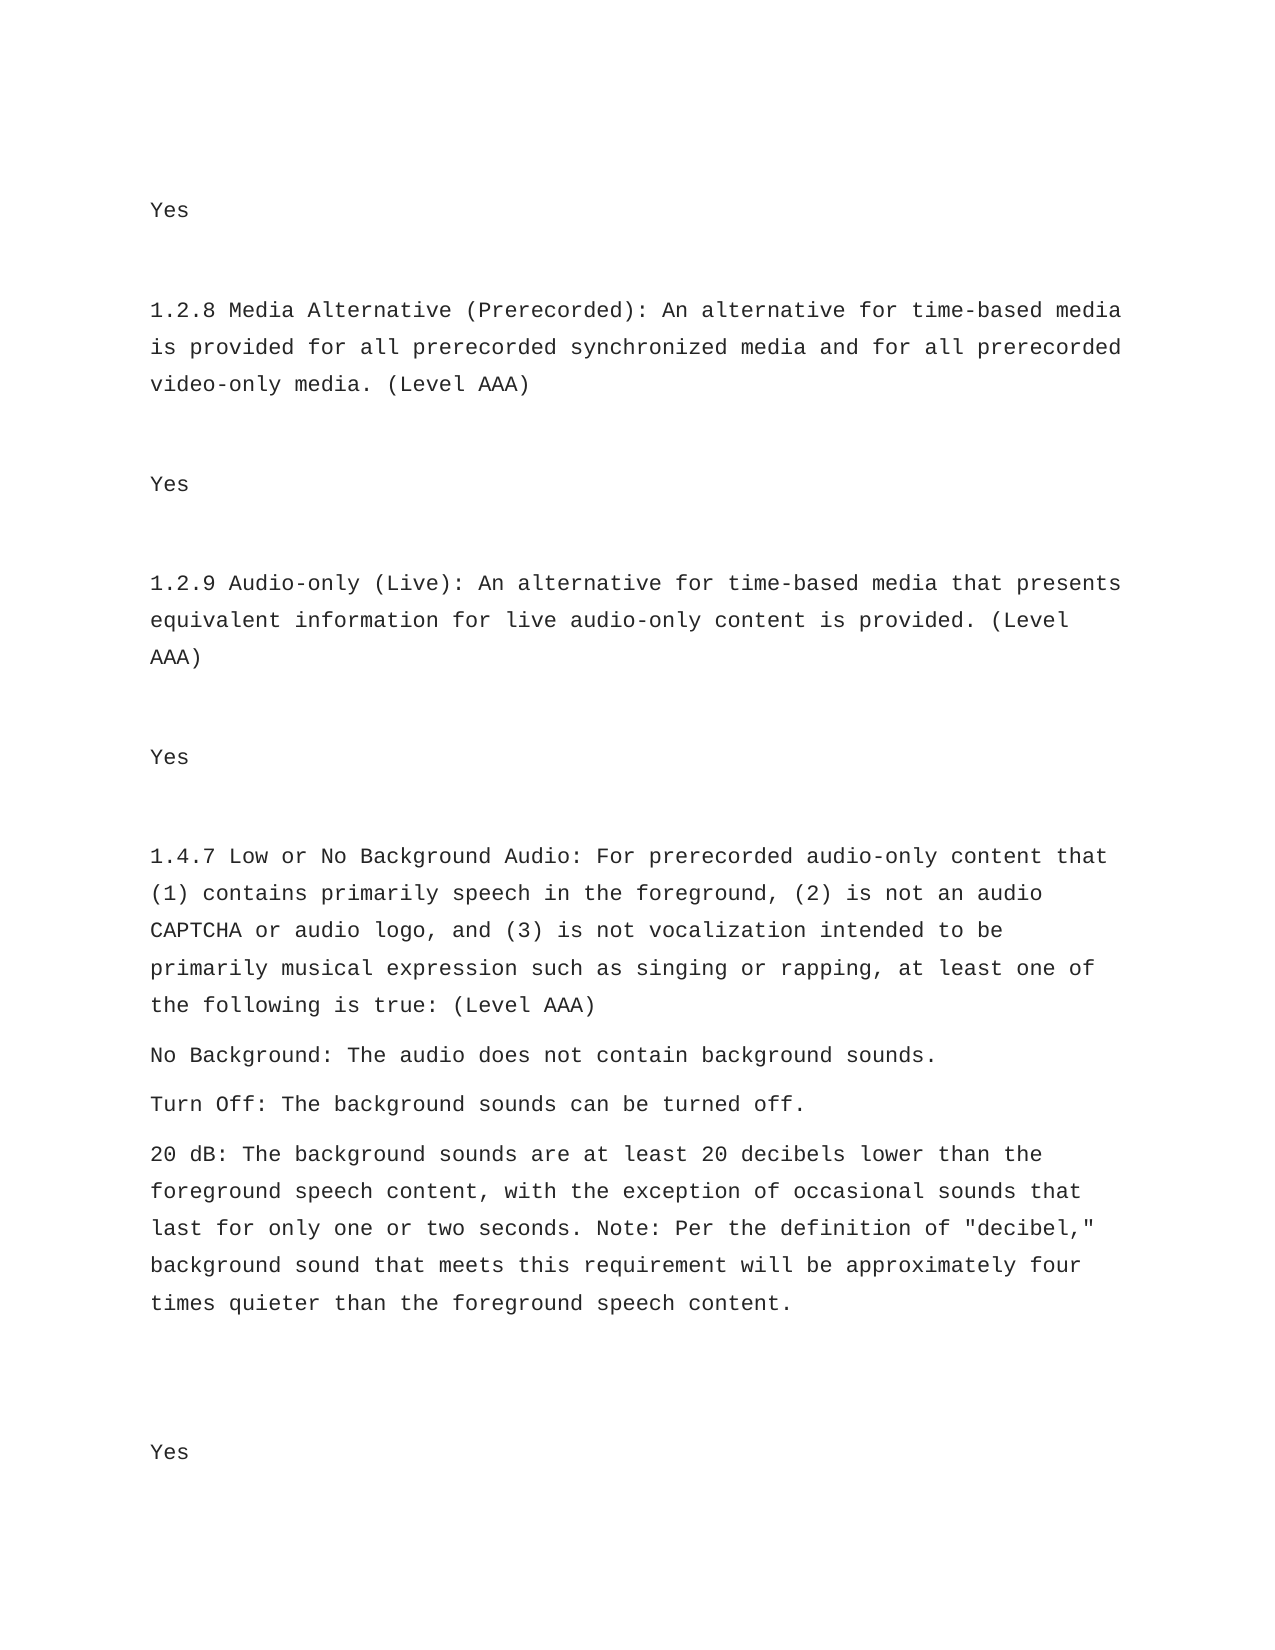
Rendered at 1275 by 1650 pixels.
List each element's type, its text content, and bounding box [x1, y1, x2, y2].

text 1.2.9 Audio-only (Live): An alternative for time-based media that presents equivalent information for live audio-only content is provided. (Level AAA) [150, 572, 1125, 671]
text Yes [150, 473, 1125, 498]
text 20 dB: The background sounds are at least 20 decibels lower than the foreground speech content, with the exception of occasional sounds that last for only one or two seconds. Note: Per the definition of "decibel," background sound that meets this requirement will be approximately four times quieter than the foreground speech content. [150, 1143, 1125, 1317]
text 1.2.8 Media Alternative (Prerecorded): An alternative for time-based media is provided for all prerecorded synchronized media and for all prerecorded video-only media. (Level AAA) [150, 299, 1125, 398]
text Turn Off: The background sounds can be turned off. [150, 1093, 1125, 1118]
text Yes [150, 746, 1125, 771]
text Yes [150, 1441, 1125, 1466]
text No Background: The audio does not contain background sounds. [150, 1044, 1125, 1068]
text 1.4.7 Low or No Background Audio: For prerecorded audio-only content that (1) contains primarily speech in the foreground, (2) is not an audio CAPTCHA or audio logo, and (3) is not vocalization intended to be primarily musical expression such as singing or rapping, at least one of the following is true: (Level AAA) [150, 845, 1125, 1019]
text Yes [150, 200, 1125, 224]
